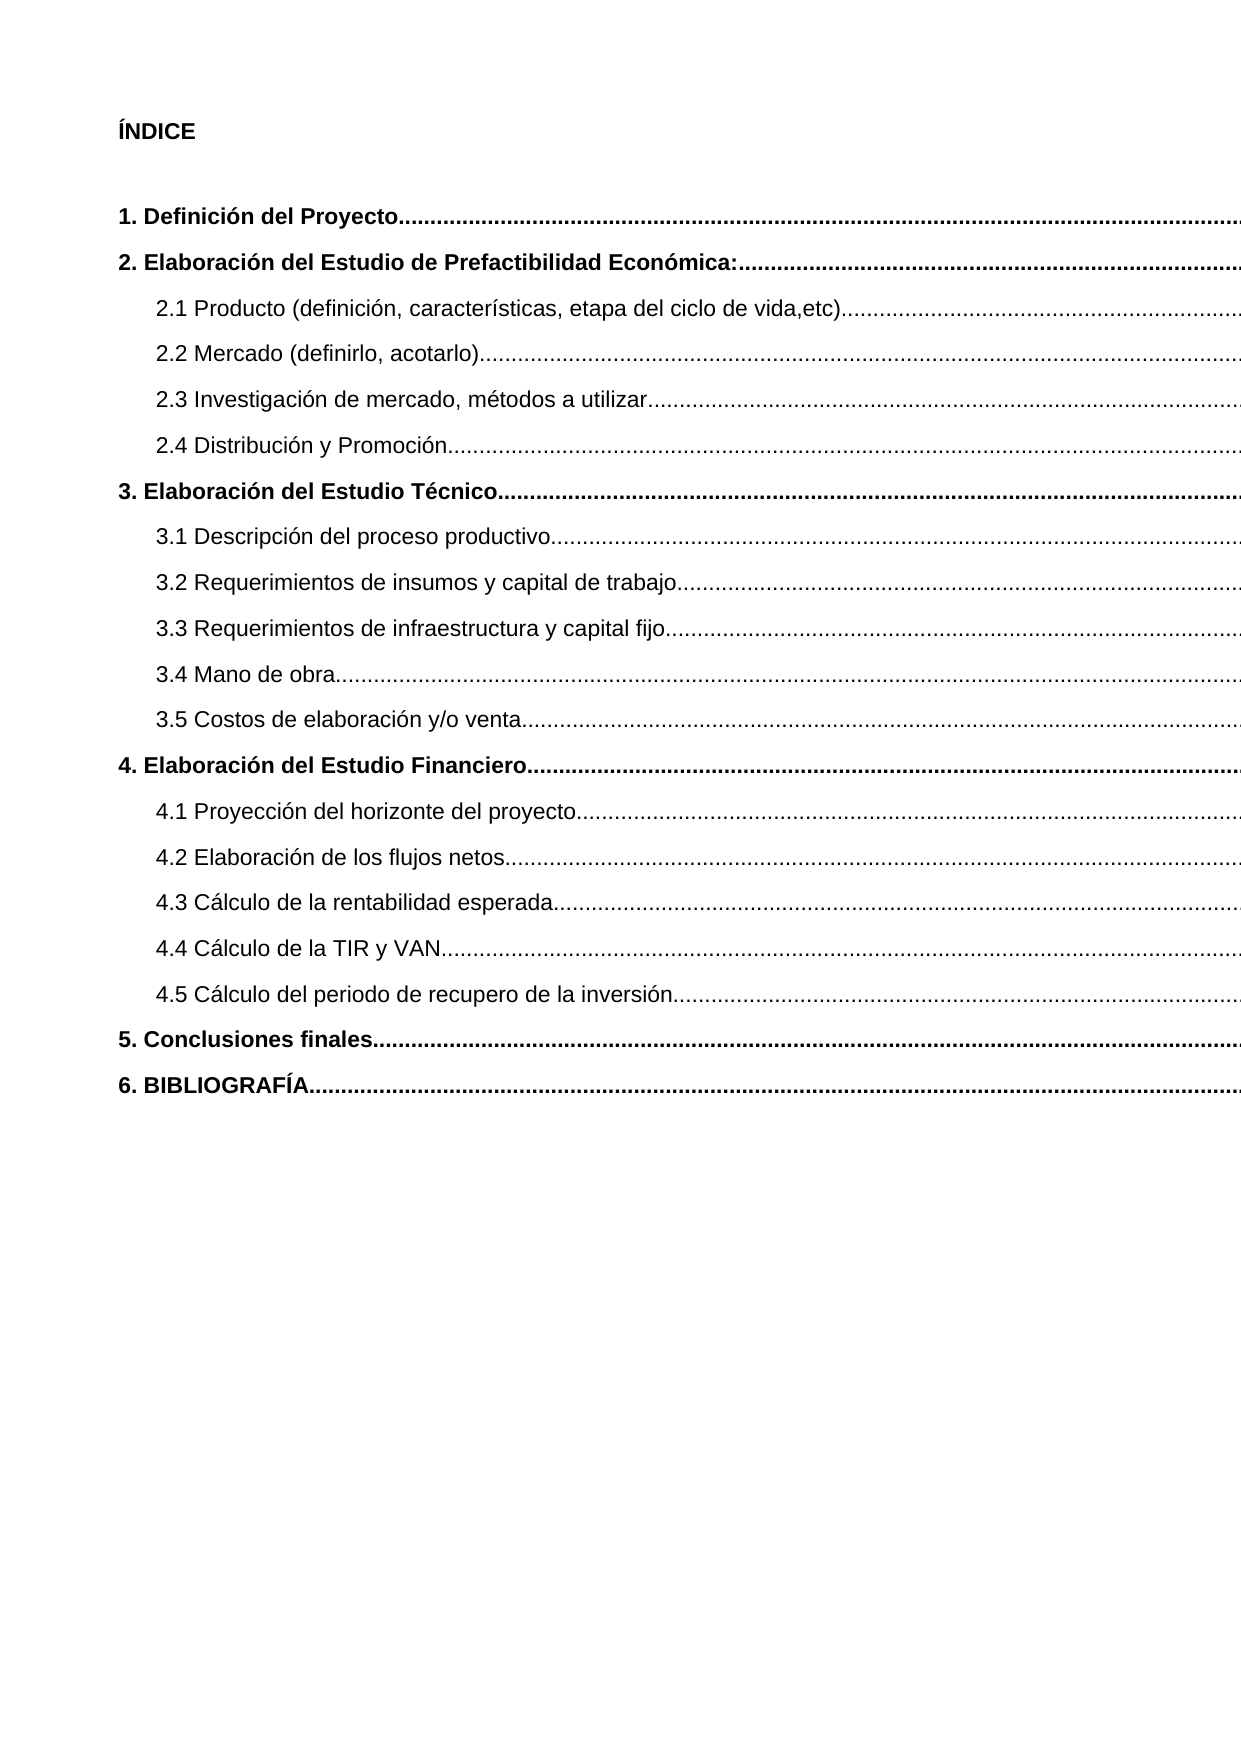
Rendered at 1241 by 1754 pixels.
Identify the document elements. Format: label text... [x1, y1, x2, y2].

text ÍNDICE [118, 118, 1181, 144]
